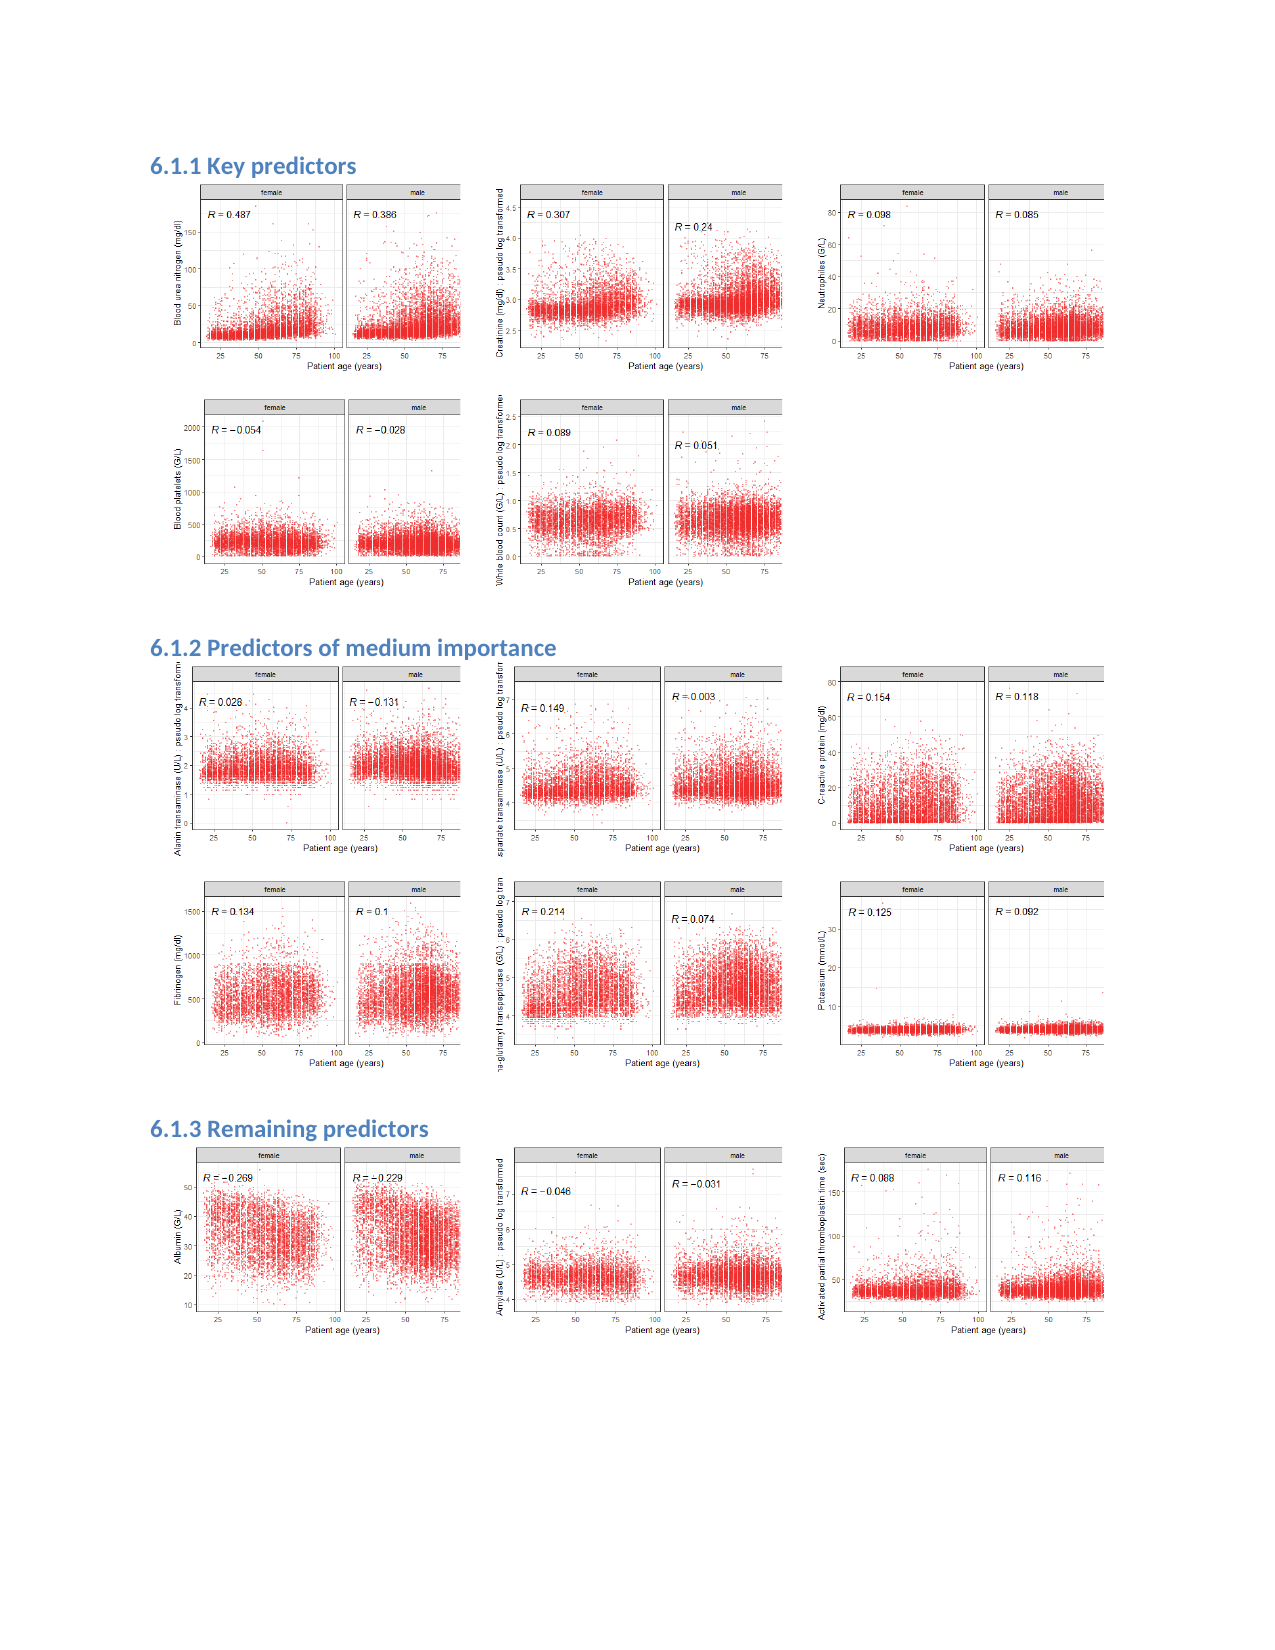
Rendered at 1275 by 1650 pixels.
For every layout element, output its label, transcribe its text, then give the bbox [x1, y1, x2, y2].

picture [168, 1144, 461, 1339]
picture [812, 1144, 1104, 1339]
picture [812, 662, 1104, 857]
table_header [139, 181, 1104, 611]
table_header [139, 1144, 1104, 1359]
picture [812, 180, 1104, 375]
picture [490, 395, 783, 591]
picture [812, 877, 1104, 1072]
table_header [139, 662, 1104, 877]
picture [490, 180, 783, 375]
picture [168, 395, 461, 591]
subtitle 6.1.1 Key predictors [150, 150, 1125, 181]
picture [490, 662, 783, 857]
picture [490, 1144, 783, 1339]
subtitle 6.1.2 Predictors of medium importance [150, 632, 1125, 662]
picture [168, 662, 461, 857]
subtitle 6.1.3 Remaining predictors [150, 1113, 1125, 1144]
picture [168, 877, 461, 1072]
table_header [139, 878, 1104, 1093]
picture [490, 877, 783, 1072]
picture [168, 180, 461, 375]
